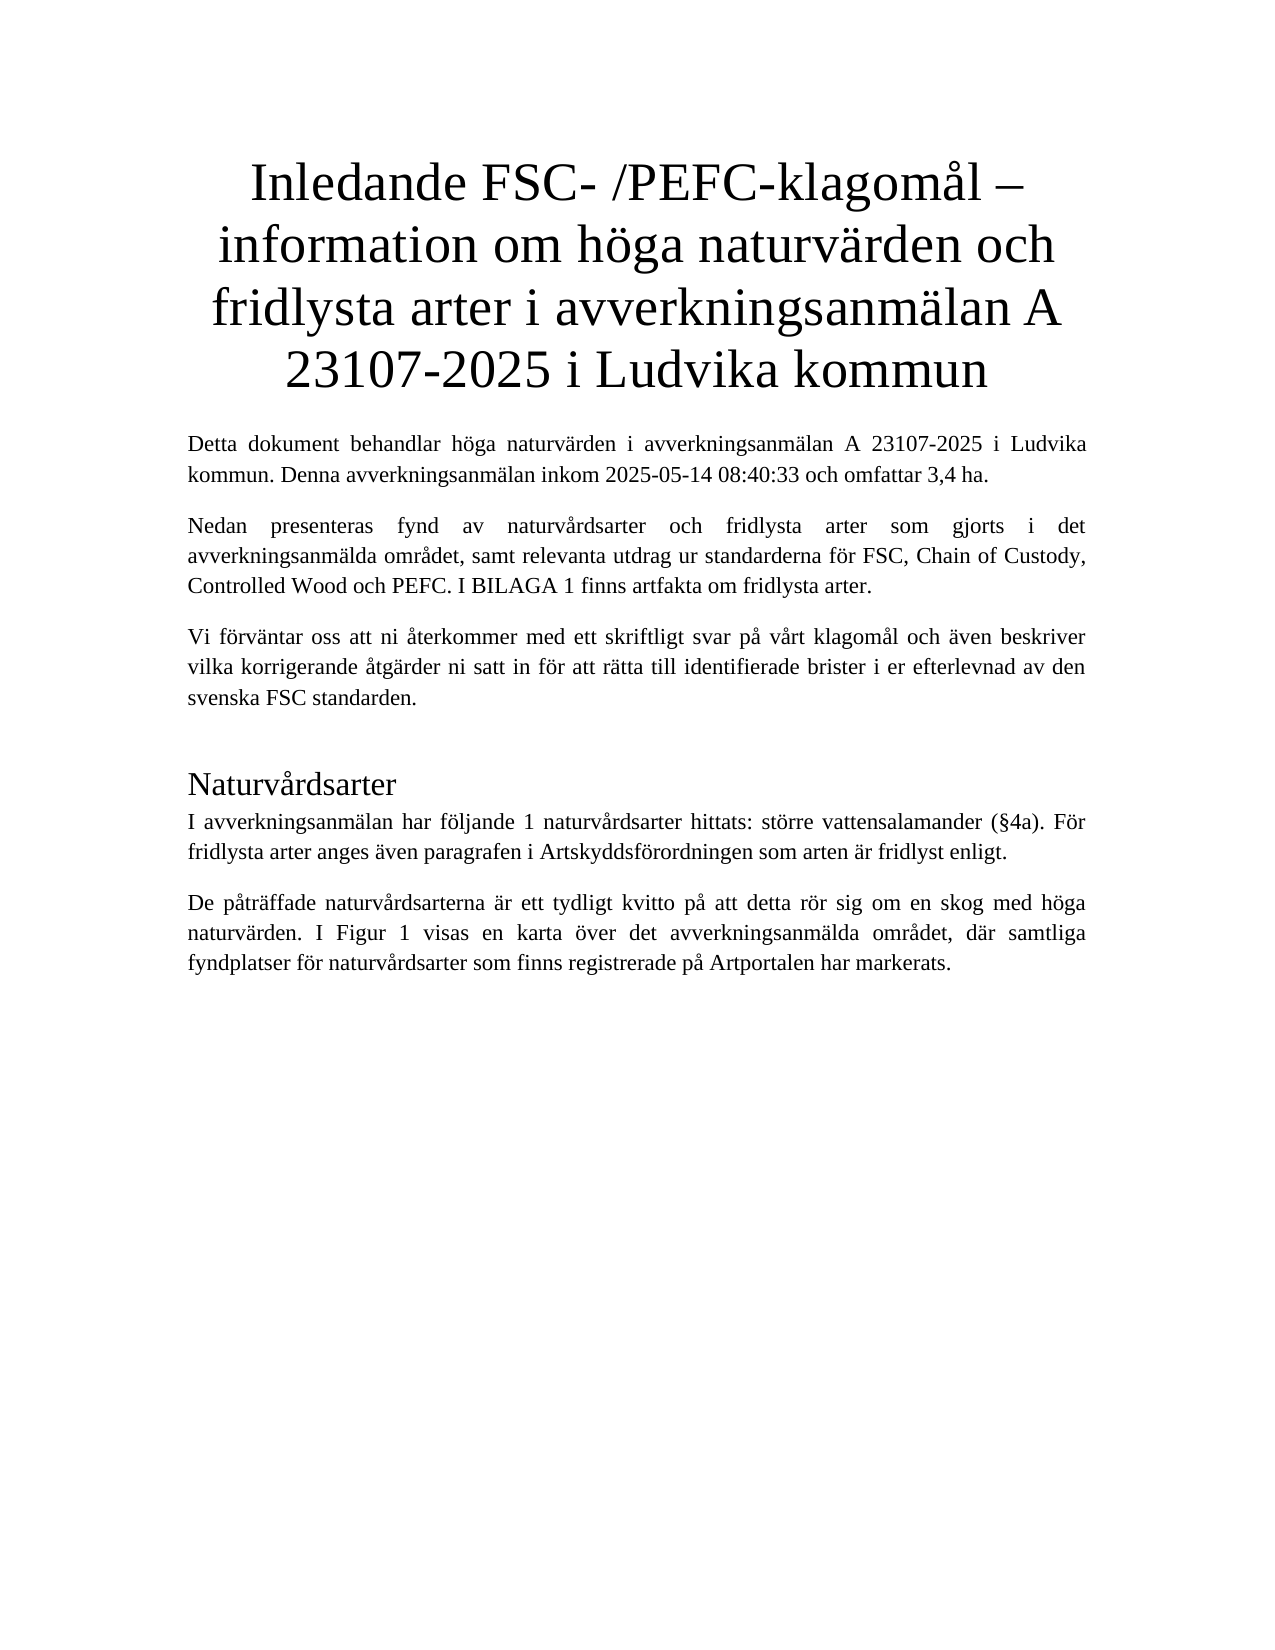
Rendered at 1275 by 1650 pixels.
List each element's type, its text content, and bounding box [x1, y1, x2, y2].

subtitle Naturvårdsarter [187, 764, 1087, 802]
text Vi förväntar oss att ni återkommer med ett skriftligt svar på vårt klagomål och även beskriver vilka korrigerande åtgärder ni satt in för att rätta till identifierade brister i er efterlevnad av den svenska FSC standarden. [187, 623, 1087, 710]
text I avverkningsanmälan har följande 1 naturvårdsarter hittats: större vattensalamander (§4a). För fridlysta arter anges även paragrafen i Artskyddsförordningen som arten är fridlyst enligt. [187, 808, 1087, 864]
text De påträffade naturvårdsarterna är ett tydligt kvitto på att detta rör sig om en skog med höga naturvärden. I Figur 1 visas en karta över det avverkningsanmälda området, där samtliga fyndplatser för naturvårdsarter som finns registrerade på Artportalen har markerats. [187, 889, 1087, 976]
text Nedan presenteras fynd av naturvårdsarter och fridlysta arter som gjorts i det avverkningsanmälda området, samt relevanta utdrag ur standarderna för FSC, Chain of Custody, Controlled Wood och PEFC. I BILAGA 1 finns artfakta om fridlysta arter. [187, 512, 1087, 598]
text Detta dokument behandlar höga naturvärden i avverkningsanmälan A 23107-2025 i Ludvika kommun. Denna avverkningsanmälan inkom 2025-05-14 08:40:33 och omfattar 3,4 ha. [187, 430, 1087, 487]
title Inledande FSC- /PEFC-klagomål – information om höga naturvärden och fridlysta arter i avverkningsanmälan A 23107-2025 i Ludvika kommun [187, 150, 1087, 399]
